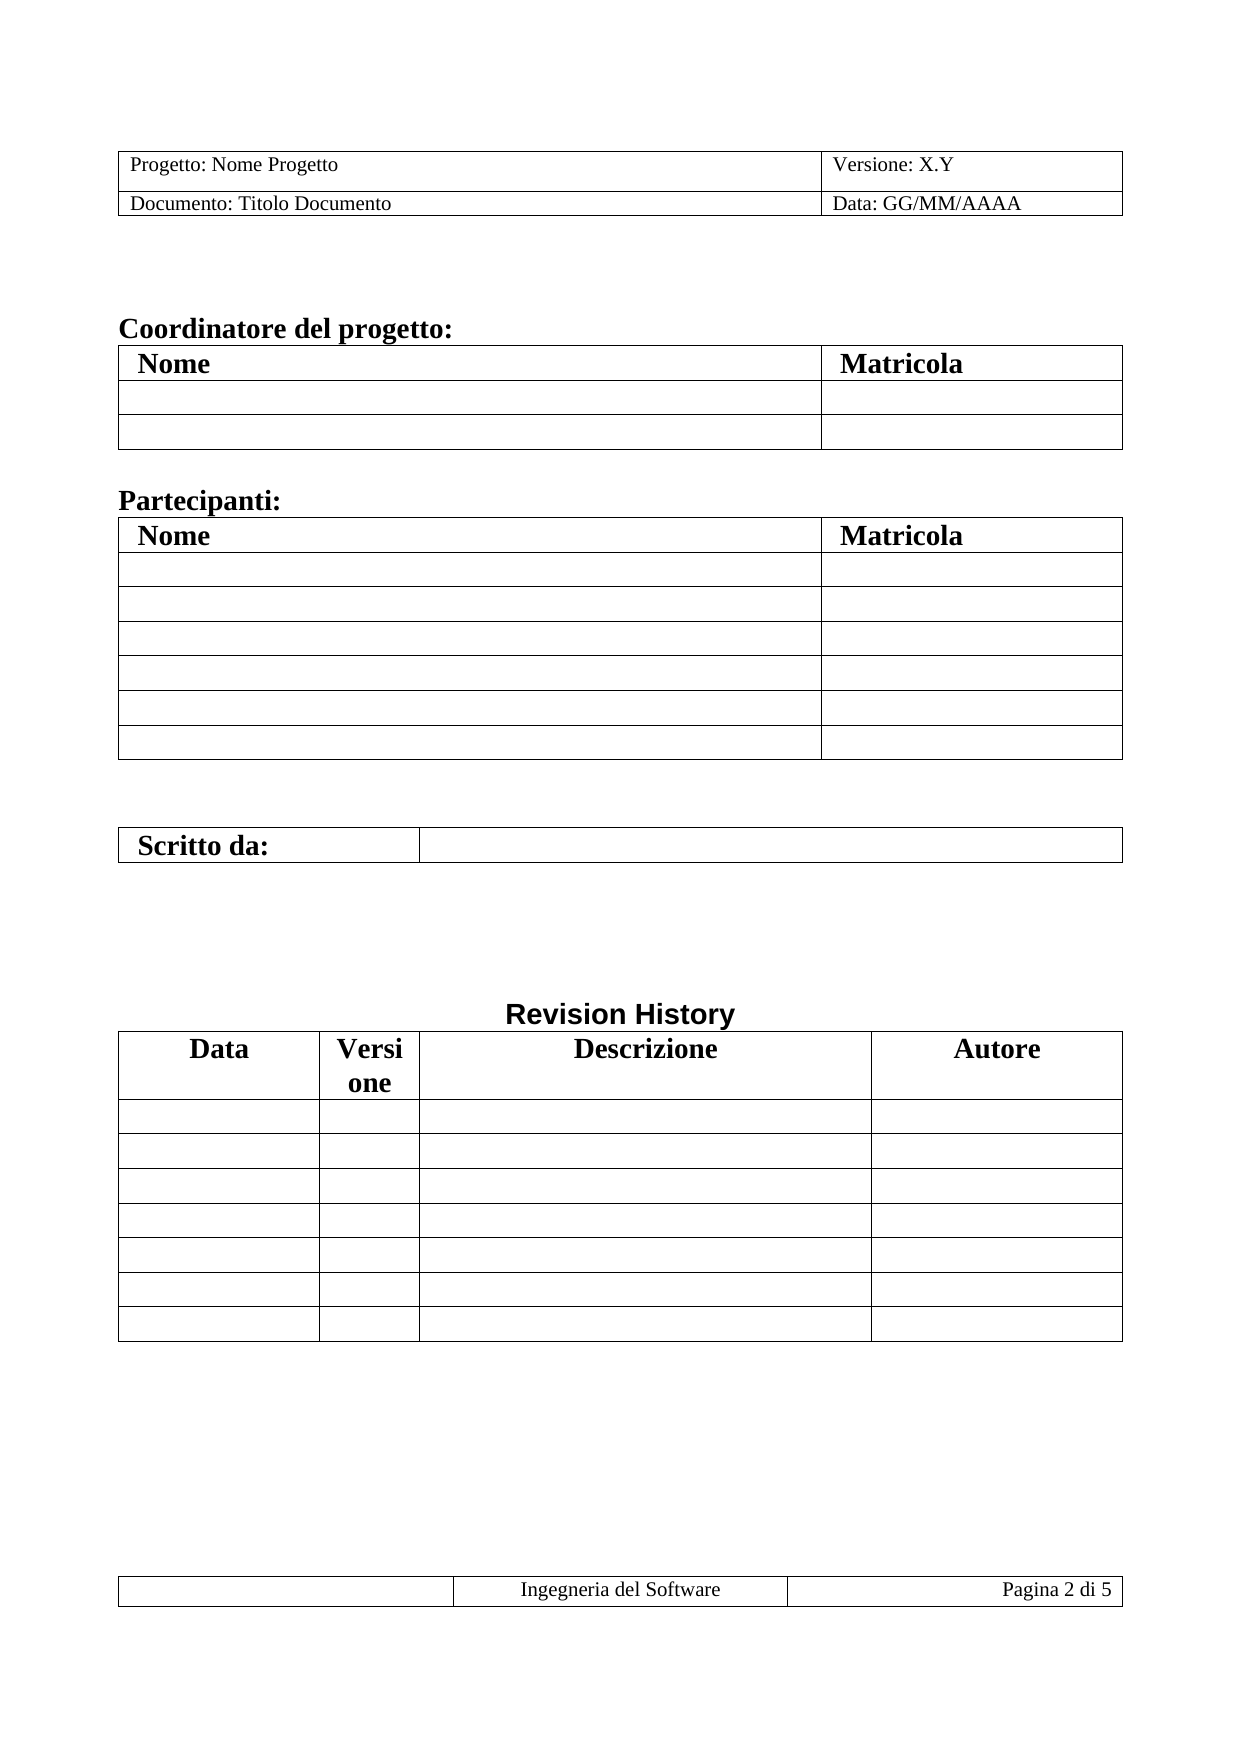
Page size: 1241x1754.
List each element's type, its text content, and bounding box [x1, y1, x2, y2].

table_cell [872, 1134, 1122, 1168]
table_cell [872, 1204, 1122, 1237]
table_cell [822, 656, 1122, 690]
table_header Autore [872, 1032, 1122, 1099]
table_cell [119, 1169, 319, 1202]
text Coordinatore del progetto: [118, 312, 1122, 345]
table_cell [320, 1100, 419, 1133]
table_cell [872, 1169, 1122, 1202]
table_cell [872, 1307, 1122, 1341]
table_cell [119, 1307, 319, 1341]
table_header [420, 828, 1122, 862]
table_header Descrizione [420, 1032, 871, 1099]
table_cell [320, 1169, 419, 1202]
table_cell [119, 1100, 319, 1133]
table_cell [119, 1238, 319, 1272]
table_cell [119, 622, 821, 655]
table_cell [119, 1273, 319, 1306]
table_header Nome [119, 346, 821, 380]
table_cell [320, 1273, 419, 1306]
table_header Nome [119, 518, 821, 552]
table_cell [822, 415, 1122, 449]
table_header Data [119, 1032, 319, 1099]
table_header Matricola [822, 518, 1122, 552]
table_cell [872, 1238, 1122, 1272]
table_cell [119, 691, 821, 724]
table_cell [872, 1273, 1122, 1306]
table_cell [320, 1204, 419, 1237]
table_cell [119, 587, 821, 621]
table_cell [822, 726, 1122, 759]
table_cell [872, 1100, 1122, 1133]
table_header Versione [320, 1032, 419, 1099]
table_cell [420, 1134, 871, 1168]
table_cell [119, 415, 821, 449]
table_cell [822, 691, 1122, 724]
table_cell [822, 553, 1122, 586]
table_cell [320, 1134, 419, 1168]
table_cell [119, 553, 821, 586]
table_cell [822, 622, 1122, 655]
table_cell [822, 381, 1122, 414]
table_cell [822, 587, 1122, 621]
table_header Scritto da: [119, 828, 419, 862]
table_cell [119, 381, 821, 414]
table_cell [320, 1238, 419, 1272]
table_cell [320, 1307, 419, 1341]
table_cell [119, 1134, 319, 1168]
table_cell [420, 1307, 871, 1341]
table_header Matricola [822, 346, 1122, 380]
table_cell [119, 1204, 319, 1237]
table_cell [420, 1273, 871, 1306]
table_cell [420, 1238, 871, 1272]
table_cell [420, 1204, 871, 1237]
text Revision History [118, 997, 1122, 1031]
table_cell [420, 1100, 871, 1133]
text Partecipanti: [118, 483, 1122, 517]
table_cell [119, 726, 821, 759]
table_cell [420, 1169, 871, 1202]
table_cell [119, 656, 821, 690]
